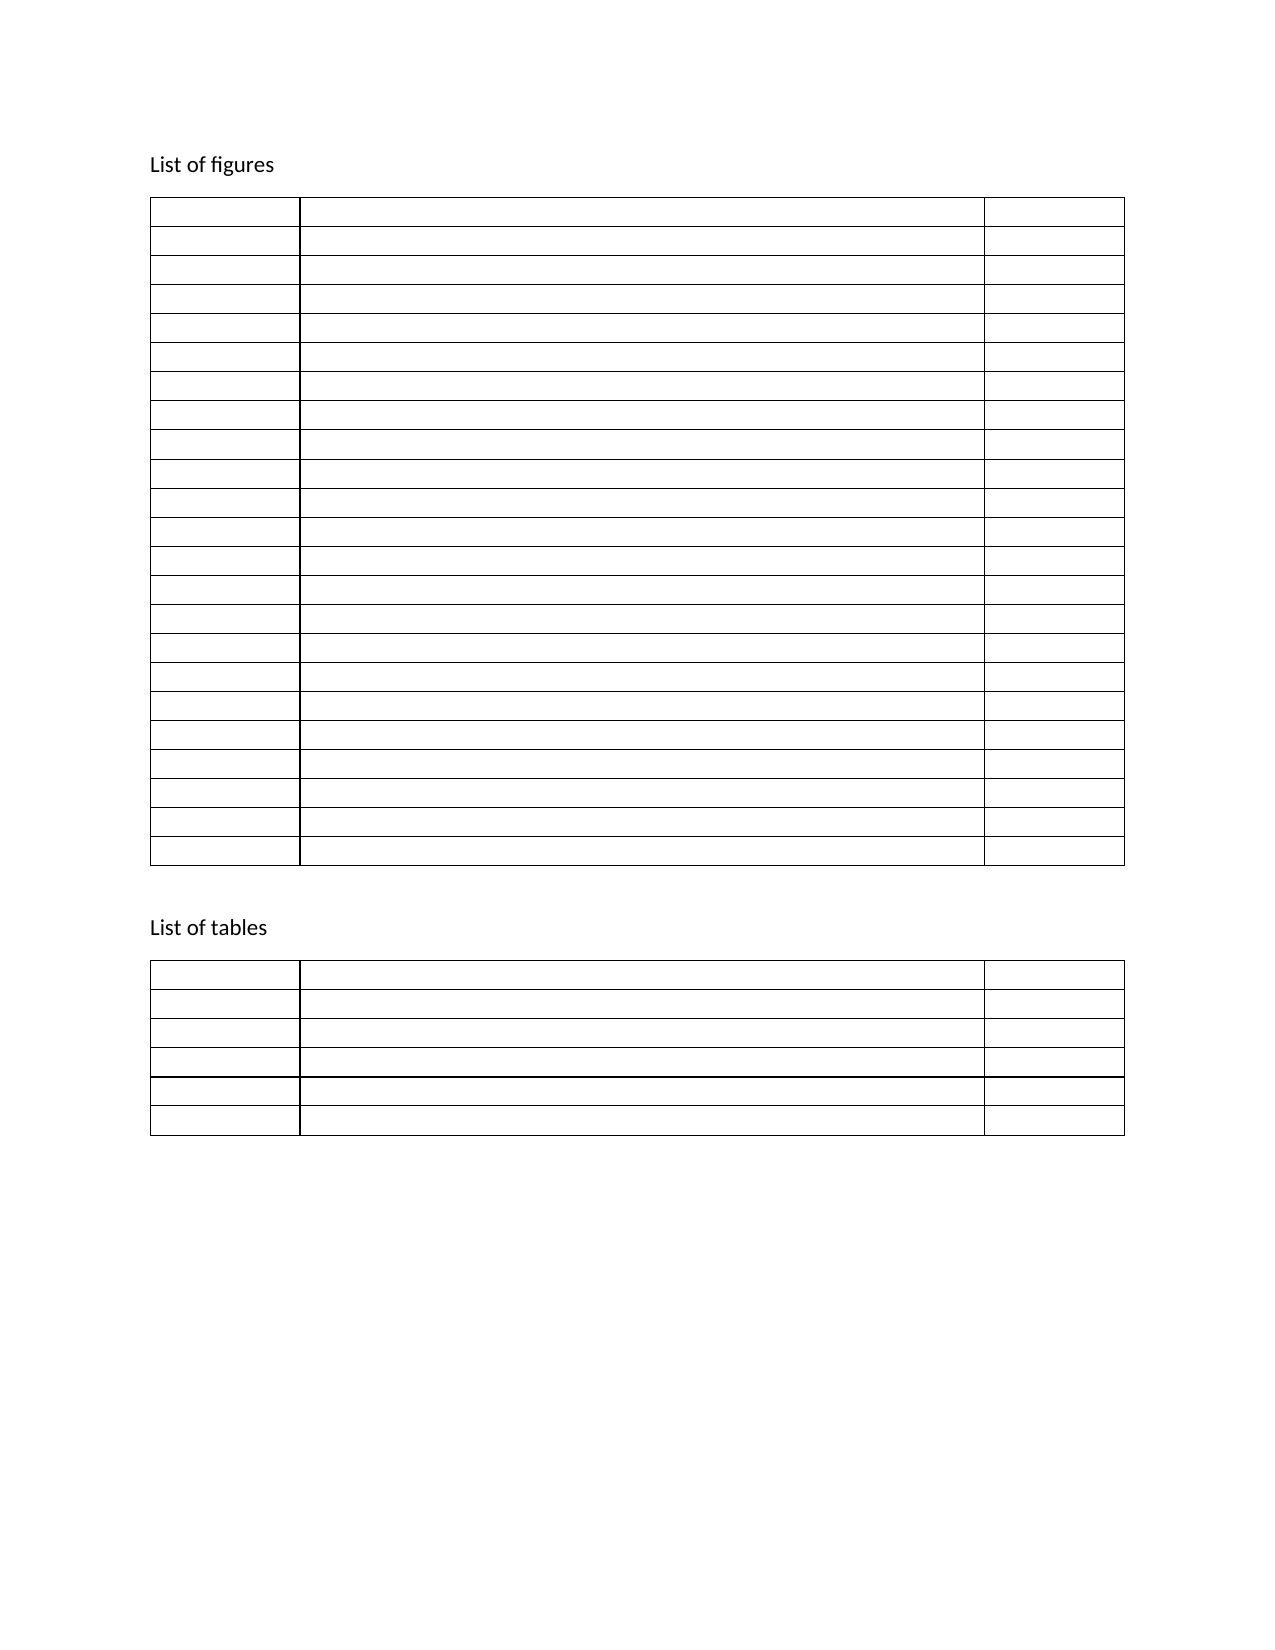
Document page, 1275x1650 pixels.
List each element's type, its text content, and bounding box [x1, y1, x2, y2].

table_cell [985, 227, 1124, 255]
table_cell [151, 634, 299, 662]
table_cell [985, 518, 1124, 546]
table_cell [985, 721, 1124, 749]
table_cell [151, 990, 299, 1018]
table_cell [151, 401, 299, 429]
table_cell [985, 401, 1124, 429]
table_cell [151, 692, 299, 720]
table_cell [301, 605, 984, 633]
table_cell [301, 489, 984, 517]
table_cell [985, 343, 1124, 371]
table_cell [301, 1019, 984, 1047]
text List of tables [150, 913, 1125, 941]
table_cell [301, 837, 984, 865]
table_header [151, 198, 299, 226]
table_cell [151, 460, 299, 487]
table_cell [301, 1106, 984, 1134]
table_cell [985, 634, 1124, 662]
table_cell [301, 518, 984, 546]
table_cell [151, 285, 299, 313]
table_header [985, 961, 1124, 989]
table_header [151, 961, 299, 989]
table_cell [985, 1078, 1124, 1105]
table_cell [985, 372, 1124, 400]
table_cell [151, 518, 299, 546]
text List of figures [150, 150, 1125, 178]
table_cell [301, 692, 984, 720]
table_header [301, 198, 984, 226]
table_cell [301, 721, 984, 749]
table_cell [301, 256, 984, 284]
table_cell [301, 663, 984, 691]
table_cell [985, 1048, 1124, 1076]
table_cell [151, 372, 299, 400]
table_cell [985, 1019, 1124, 1047]
table_cell [151, 343, 299, 371]
table_cell [985, 605, 1124, 633]
table_cell [301, 547, 984, 575]
table_cell [151, 256, 299, 284]
table_cell [301, 285, 984, 313]
table_cell [985, 314, 1124, 342]
table_cell [151, 576, 299, 604]
table_cell [985, 837, 1124, 865]
table_cell [985, 460, 1124, 487]
table_cell [985, 285, 1124, 313]
table_cell [151, 605, 299, 633]
table_cell [151, 1078, 299, 1105]
table_cell [301, 1078, 984, 1105]
table_cell [301, 750, 984, 778]
table_cell [151, 489, 299, 517]
table_cell [151, 314, 299, 342]
table_cell [151, 1048, 299, 1076]
table_cell [301, 576, 984, 604]
table_cell [985, 663, 1124, 691]
table_cell [151, 663, 299, 691]
table_cell [301, 227, 984, 255]
table_cell [985, 256, 1124, 284]
table_cell [151, 547, 299, 575]
table_cell [301, 314, 984, 342]
table_cell [151, 837, 299, 865]
table_cell [151, 750, 299, 778]
table_cell [301, 401, 984, 429]
table_cell [301, 343, 984, 371]
table_cell [985, 547, 1124, 575]
table_cell [301, 430, 984, 458]
table_cell [985, 750, 1124, 778]
table_cell [151, 808, 299, 836]
table_cell [985, 489, 1124, 517]
table_cell [301, 808, 984, 836]
table_cell [985, 430, 1124, 458]
table_cell [151, 1106, 299, 1134]
table_cell [985, 990, 1124, 1018]
table_header [301, 961, 984, 989]
table_cell [151, 227, 299, 255]
table_header [985, 198, 1124, 226]
table_cell [985, 808, 1124, 836]
table_cell [301, 779, 984, 807]
table_cell [301, 634, 984, 662]
table_cell [301, 1048, 984, 1076]
table_cell [985, 576, 1124, 604]
table_cell [151, 779, 299, 807]
table_cell [151, 721, 299, 749]
table_cell [301, 460, 984, 487]
table_cell [301, 990, 984, 1018]
table_cell [985, 692, 1124, 720]
table_cell [985, 1106, 1124, 1134]
table_cell [151, 1019, 299, 1047]
table_cell [151, 430, 299, 458]
table_cell [301, 372, 984, 400]
table_cell [985, 779, 1124, 807]
